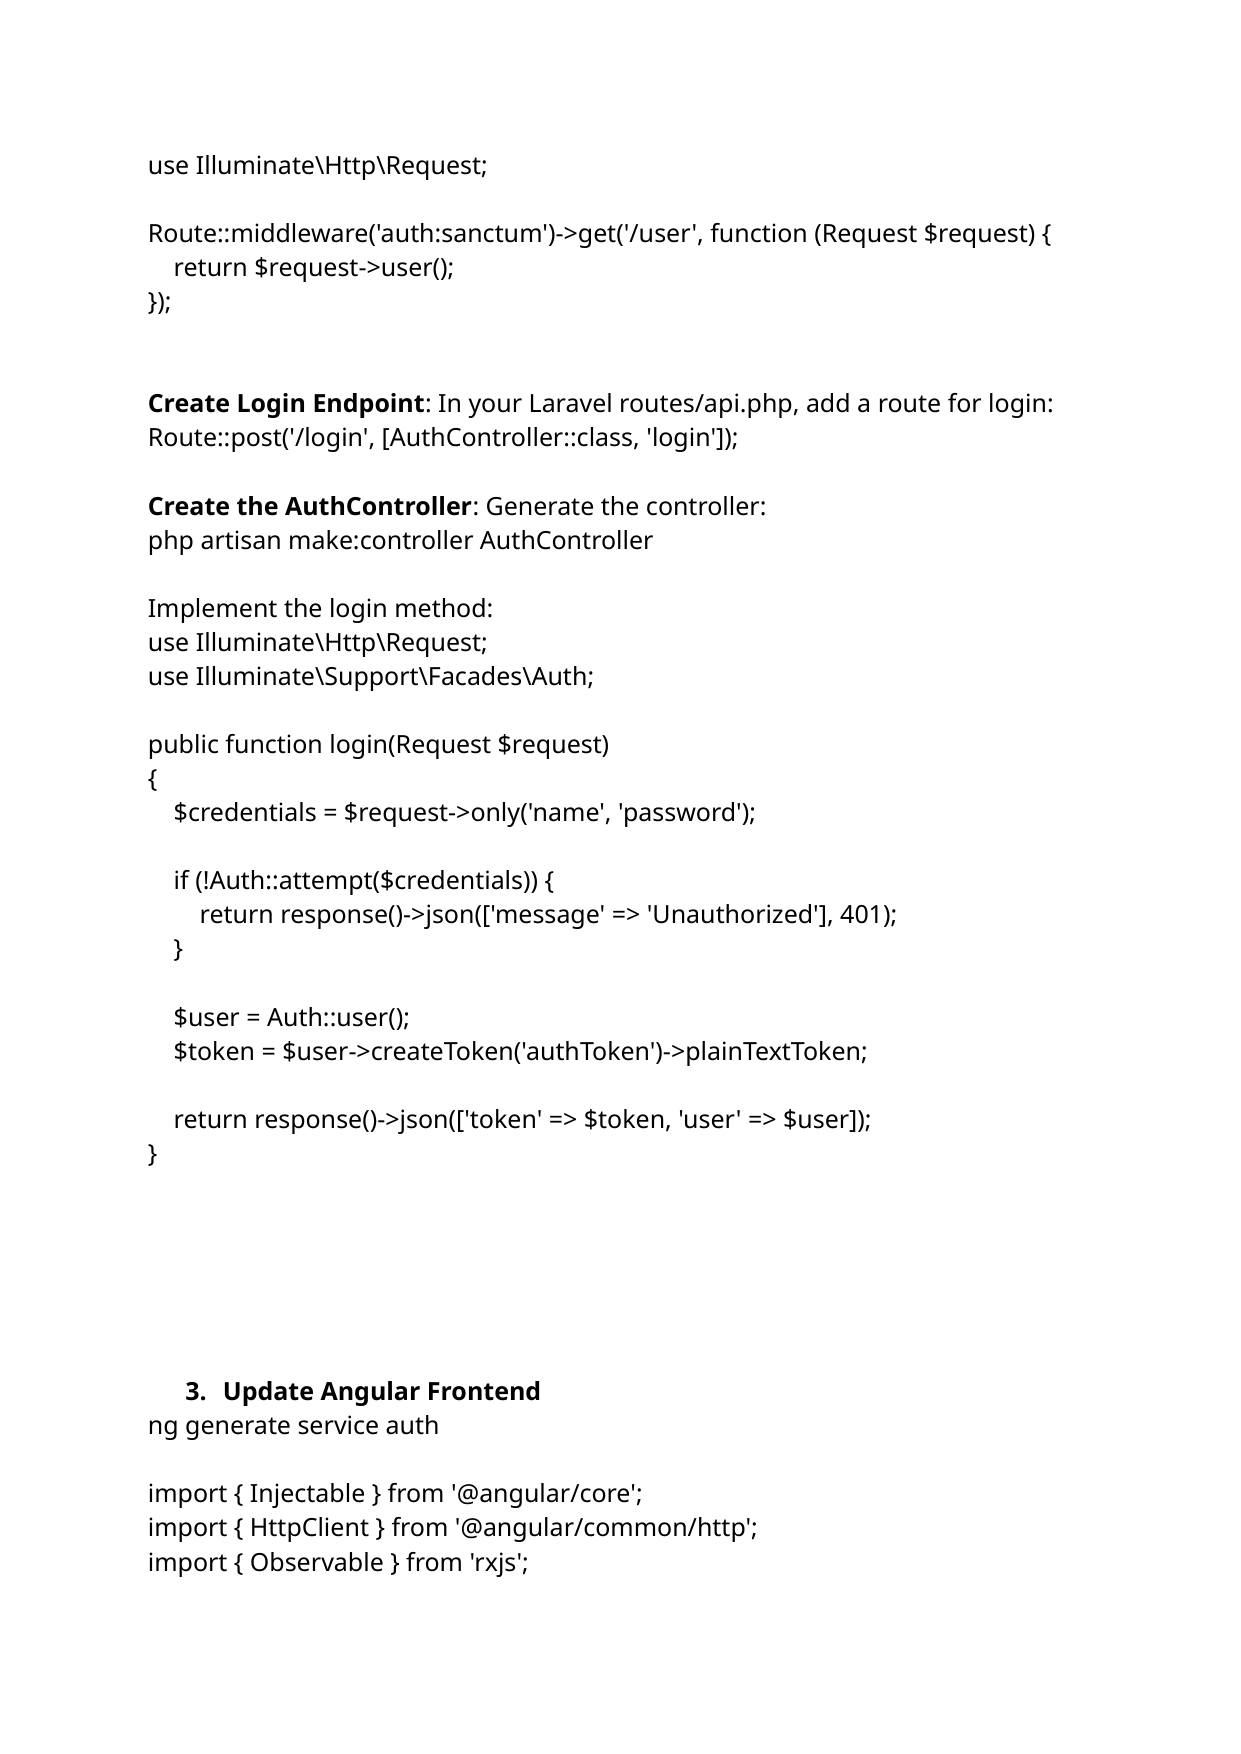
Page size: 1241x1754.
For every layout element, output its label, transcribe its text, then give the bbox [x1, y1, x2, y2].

text return $request->user(); [148, 250, 1093, 284]
text }); [148, 284, 1093, 318]
text public function login(Request $request) [148, 727, 1093, 761]
text Route::post('/login', [AuthController::class, 'login']); [148, 420, 1093, 454]
text $user = Auth::user(); [148, 999, 1093, 1033]
text return response()->json(['message' => 'Unauthorized'], 401); [148, 897, 1093, 931]
list Update Angular Frontend [185, 1374, 1093, 1408]
text { [148, 761, 1093, 795]
text import { HttpClient } from '@angular/common/http'; [148, 1510, 1093, 1544]
text ng generate service auth [148, 1408, 1093, 1442]
text $token = $user->createToken('authToken')->plainTextToken; [148, 1033, 1093, 1067]
text Route::middleware('auth:sanctum')->get('/user', function (Request $request) { [148, 216, 1093, 250]
text use Illuminate\Http\Request; [148, 624, 1093, 658]
text import { Injectable } from '@angular/core'; [148, 1476, 1093, 1510]
text php artisan make:controller AuthController [148, 522, 1093, 556]
text Create Login Endpoint: In your Laravel routes/api.php, add a route for login: [148, 386, 1093, 420]
text } [148, 931, 1093, 965]
text import { Observable } from 'rxjs'; [148, 1544, 1093, 1578]
text return response()->json(['token' => $token, 'user' => $user]); [148, 1101, 1093, 1135]
text Create the AuthController: Generate the controller: [148, 488, 1093, 522]
text Implement the login method: [148, 590, 1093, 624]
text use Illuminate\Http\Request; [148, 148, 1093, 182]
text use Illuminate\Support\Facades\Auth; [148, 658, 1093, 693]
text } [148, 1135, 1093, 1169]
text $credentials = $request->only('name', 'password'); [148, 795, 1093, 829]
text if (!Auth::attempt($credentials)) { [148, 863, 1093, 897]
